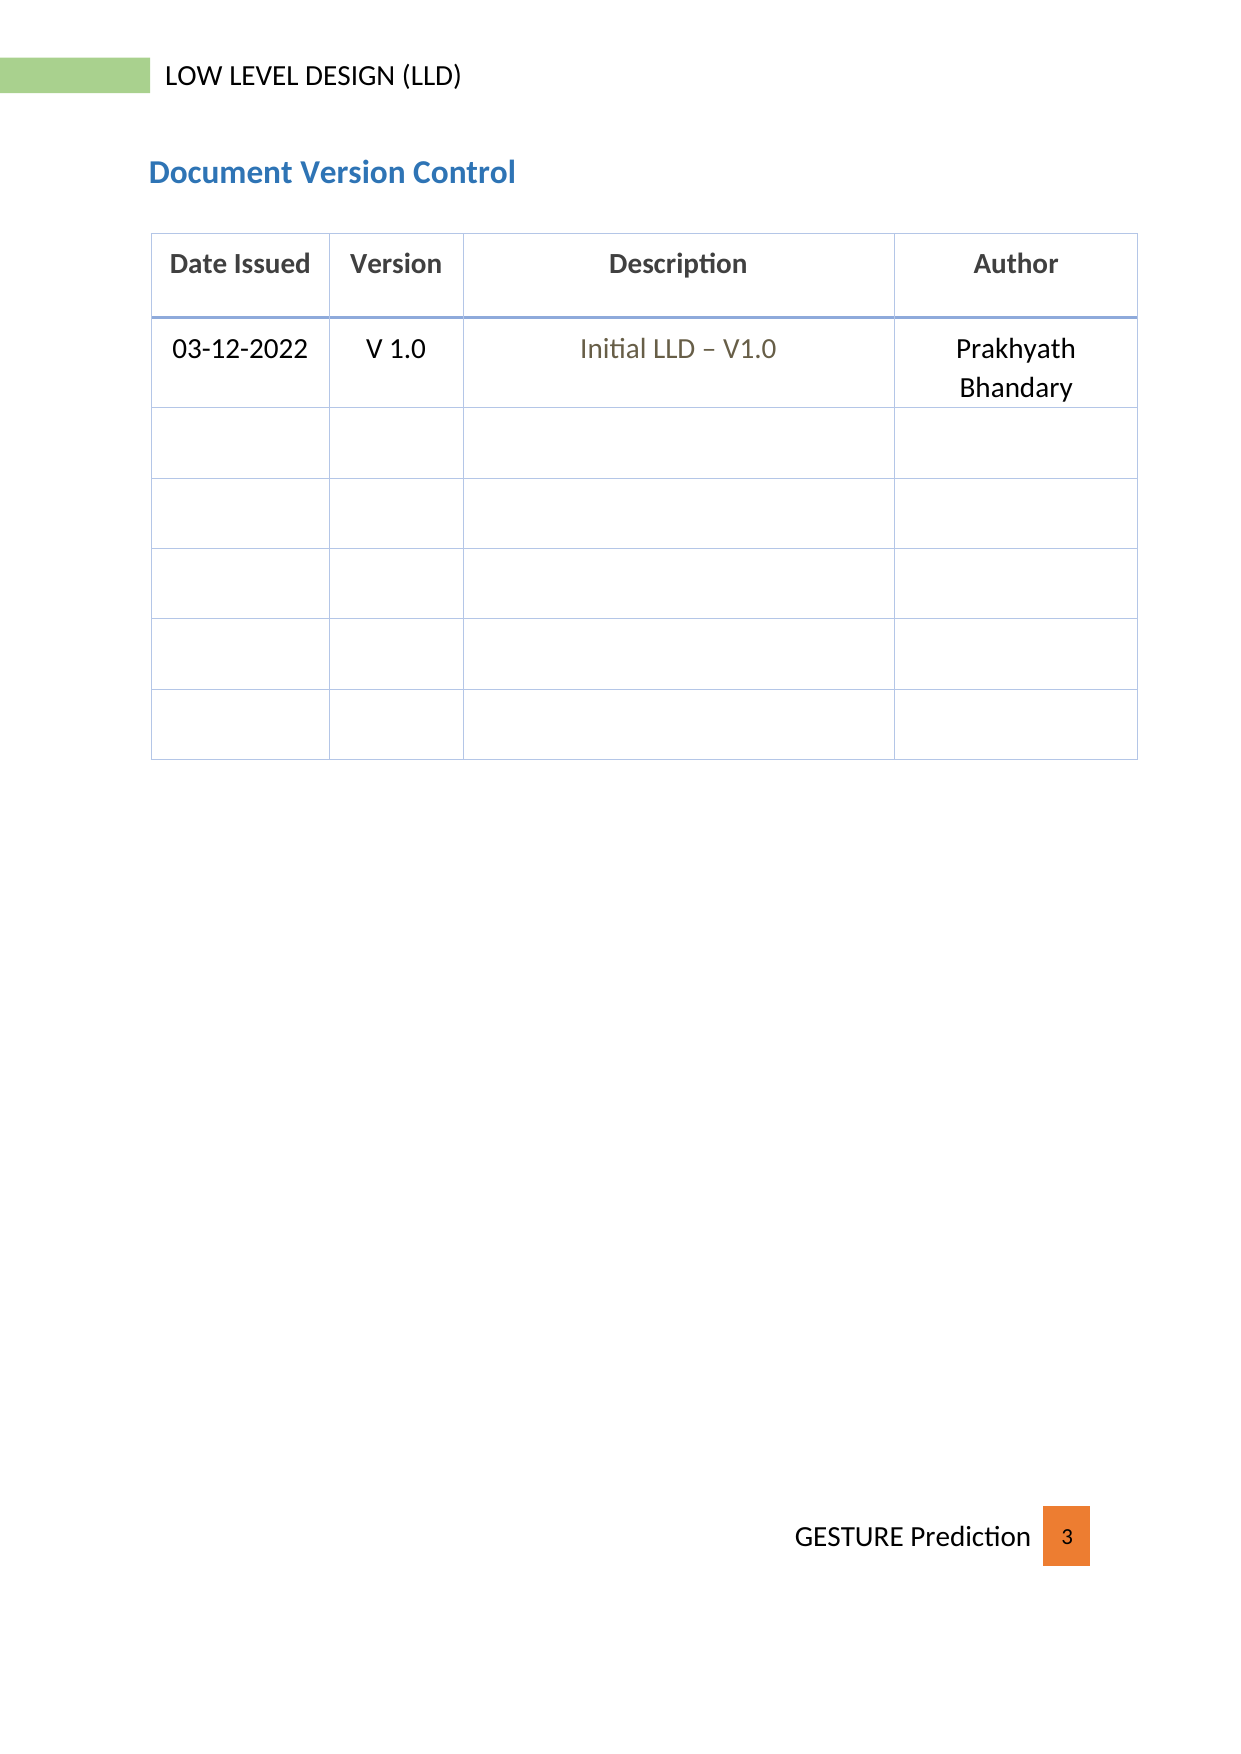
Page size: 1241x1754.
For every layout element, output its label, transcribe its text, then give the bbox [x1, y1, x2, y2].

table_cell [330, 619, 463, 689]
table_cell [330, 690, 463, 759]
table_cell [464, 549, 894, 618]
table_cell [330, 549, 463, 618]
table_cell Prakhyath Bhandary [895, 319, 1137, 407]
table_cell V 1.0 [330, 319, 463, 407]
table_header Author [895, 234, 1137, 316]
table_cell [895, 690, 1137, 759]
table_header Version [330, 234, 463, 316]
table_header Description [464, 234, 894, 316]
table_cell [464, 408, 894, 478]
table_cell [464, 690, 894, 759]
table_cell [464, 619, 894, 689]
table_cell [152, 619, 329, 689]
table_cell [152, 690, 329, 759]
table_cell [895, 549, 1137, 618]
table_cell [330, 479, 463, 548]
table_cell [330, 408, 463, 478]
subtitle Document Version Control [148, 151, 1090, 191]
table_cell [895, 619, 1137, 689]
table_header Date Issued [152, 234, 329, 316]
table_cell [152, 549, 329, 618]
table_cell [895, 408, 1137, 478]
table_cell [152, 479, 329, 548]
table_cell 03-12-2022 [152, 319, 329, 407]
table_cell Initial LLD – V1.0 [464, 319, 894, 407]
table_cell [152, 408, 329, 478]
table_cell [895, 479, 1137, 548]
table_cell [464, 479, 894, 548]
